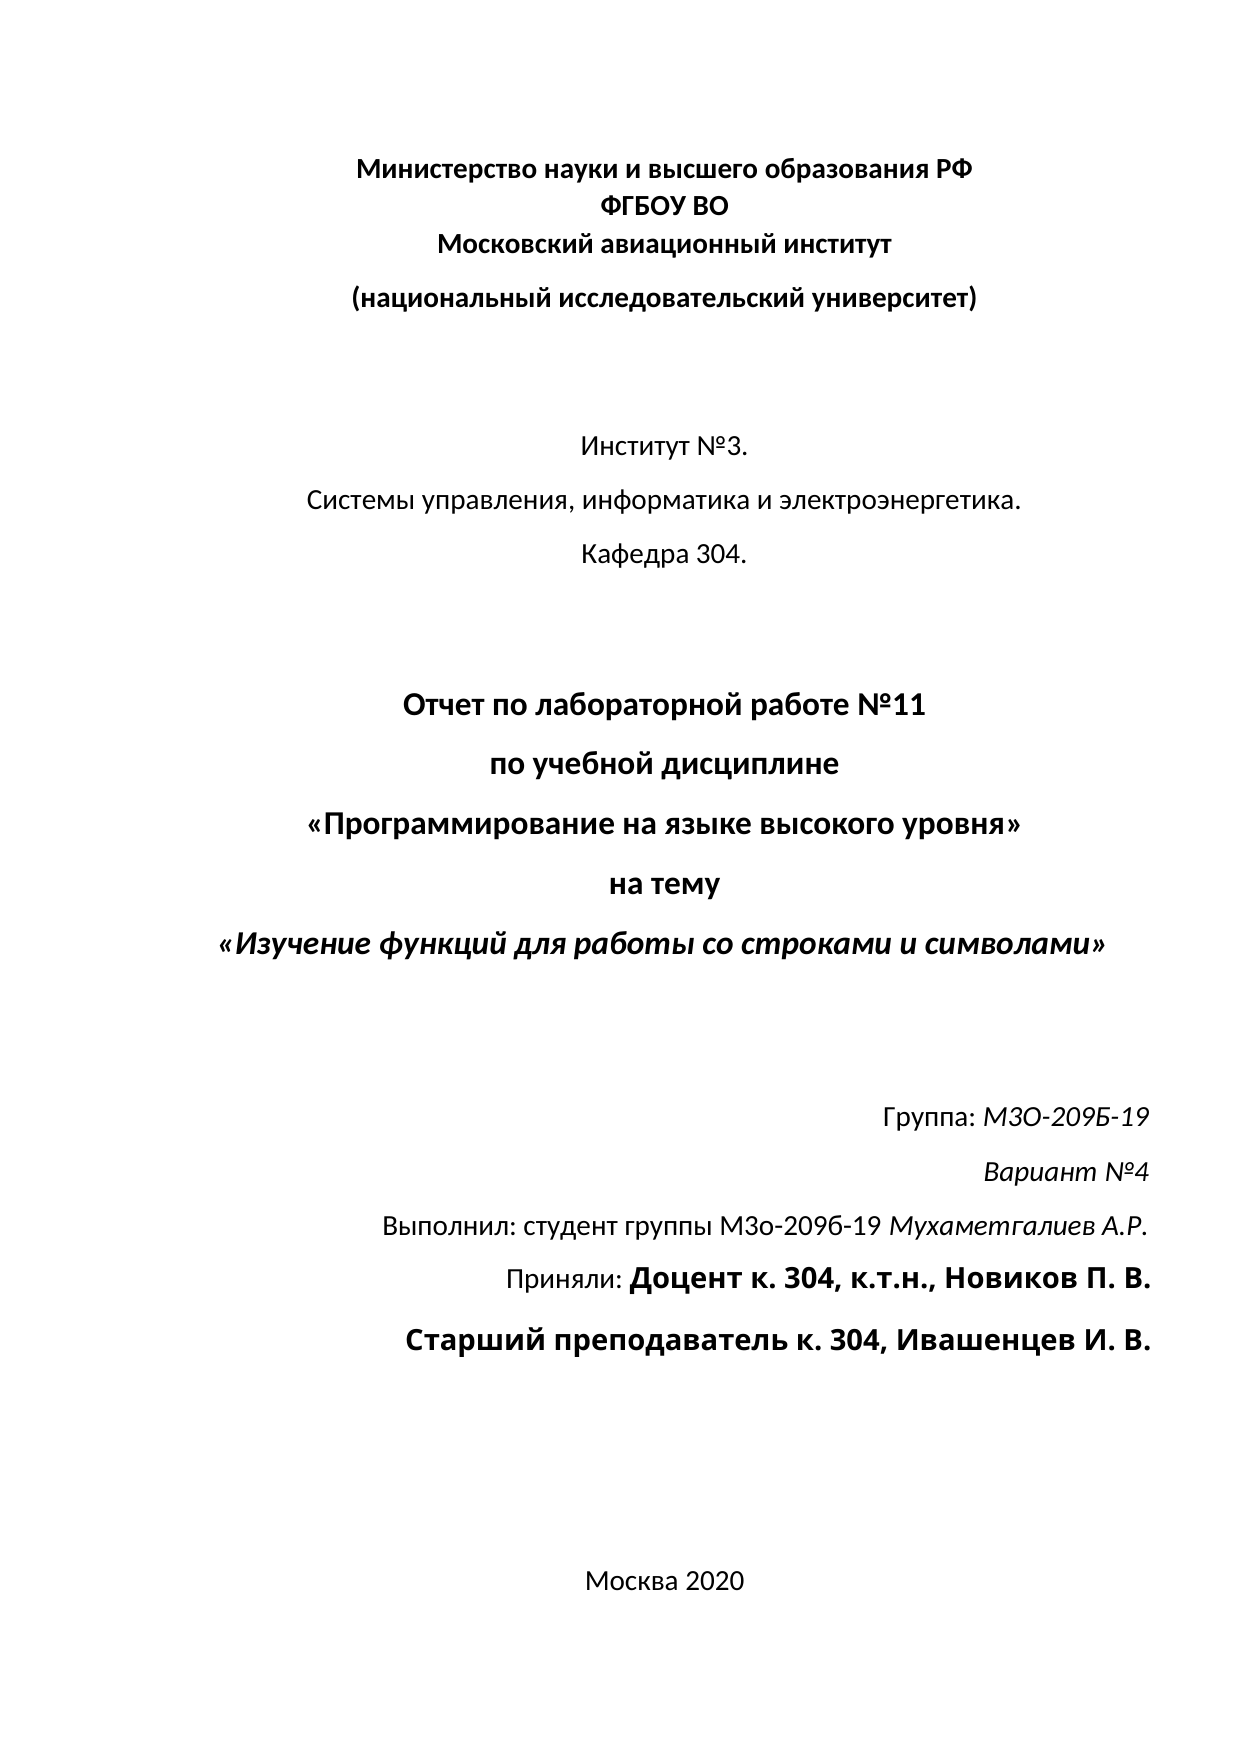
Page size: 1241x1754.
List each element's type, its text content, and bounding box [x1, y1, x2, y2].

text Отчет по лабораторной работе №11 [177, 682, 1152, 723]
text Выполнил: студент группы М3о-209б-19 Мухаметгалиев А.Р. [177, 1207, 1152, 1243]
text Институт №3. [177, 427, 1152, 462]
text Москва 2020 [177, 1562, 1152, 1598]
text Старший преподаватель к. 304, Ивашенцев И. В. [177, 1319, 1152, 1359]
text «Программирование на языке высокого уровня» [177, 802, 1152, 843]
text (национальный исследовательский университет) [177, 279, 1152, 315]
text Системы управления, информатика и электроэнергетика. [177, 481, 1152, 517]
text Группа: М3О-209Б-19 [177, 1098, 1152, 1134]
text на тему [177, 862, 1152, 903]
text «Изучение функций для работы со строками и символами» [177, 922, 1152, 962]
text по учебной дисциплине [177, 742, 1152, 783]
text Кафедра 304. [177, 535, 1152, 571]
text Приняли: Доцент к. 304, к.т.н., Новиков П. В. [177, 1257, 1152, 1297]
text Министерство науки и высшего образования РФ ФГБОУ ВО Московский авиационный институт [177, 150, 1152, 261]
text Вариант №4 [177, 1153, 1152, 1188]
